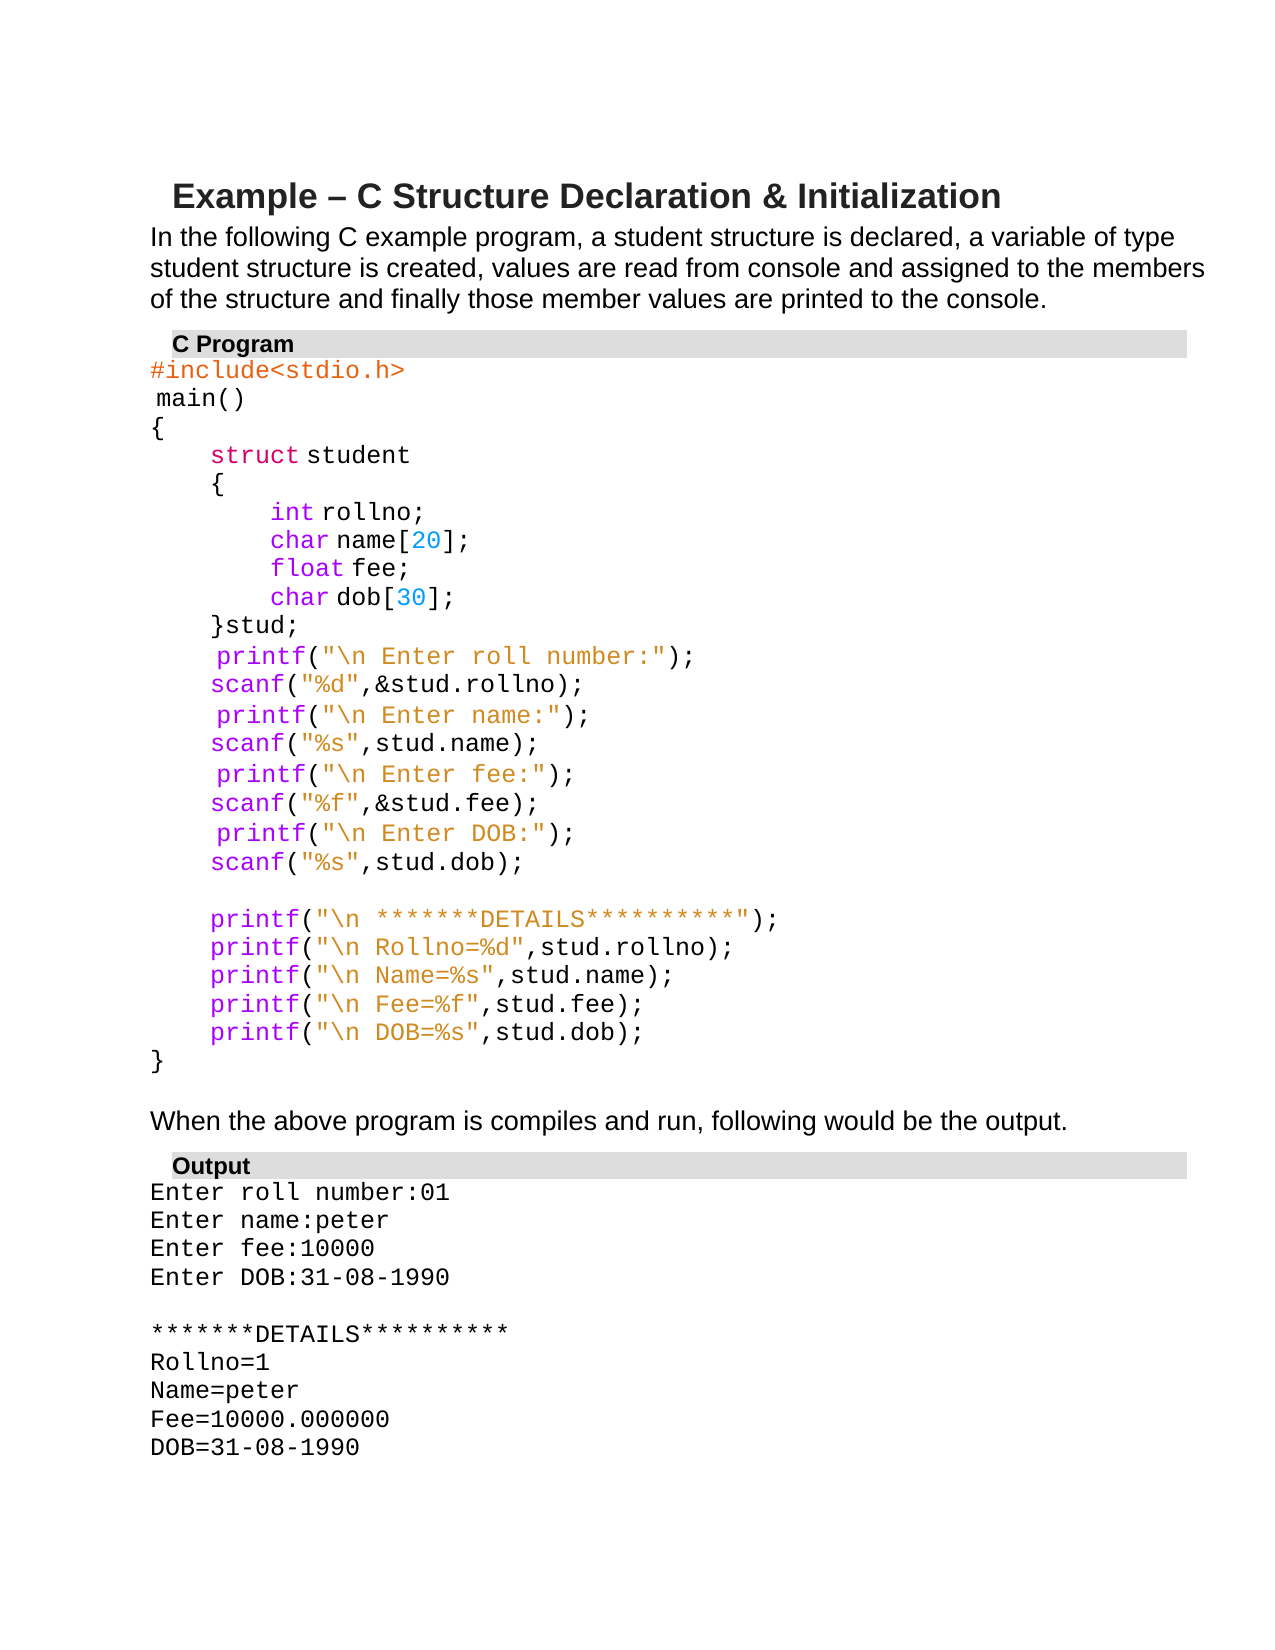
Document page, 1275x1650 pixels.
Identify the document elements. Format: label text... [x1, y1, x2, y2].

text Example – C Structure Declaration & Initialization [172, 175, 1187, 216]
text In the following C example program, a student structure is declared, a variable of type student structure is created, values are read from console and assigned to the members of the structure and finally those member values are printed to the console. [150, 221, 1209, 314]
text When the above program is compiles and run, following would be the output. [150, 1105, 1209, 1136]
text Output [172, 1152, 1187, 1179]
text C Program [172, 330, 1187, 358]
